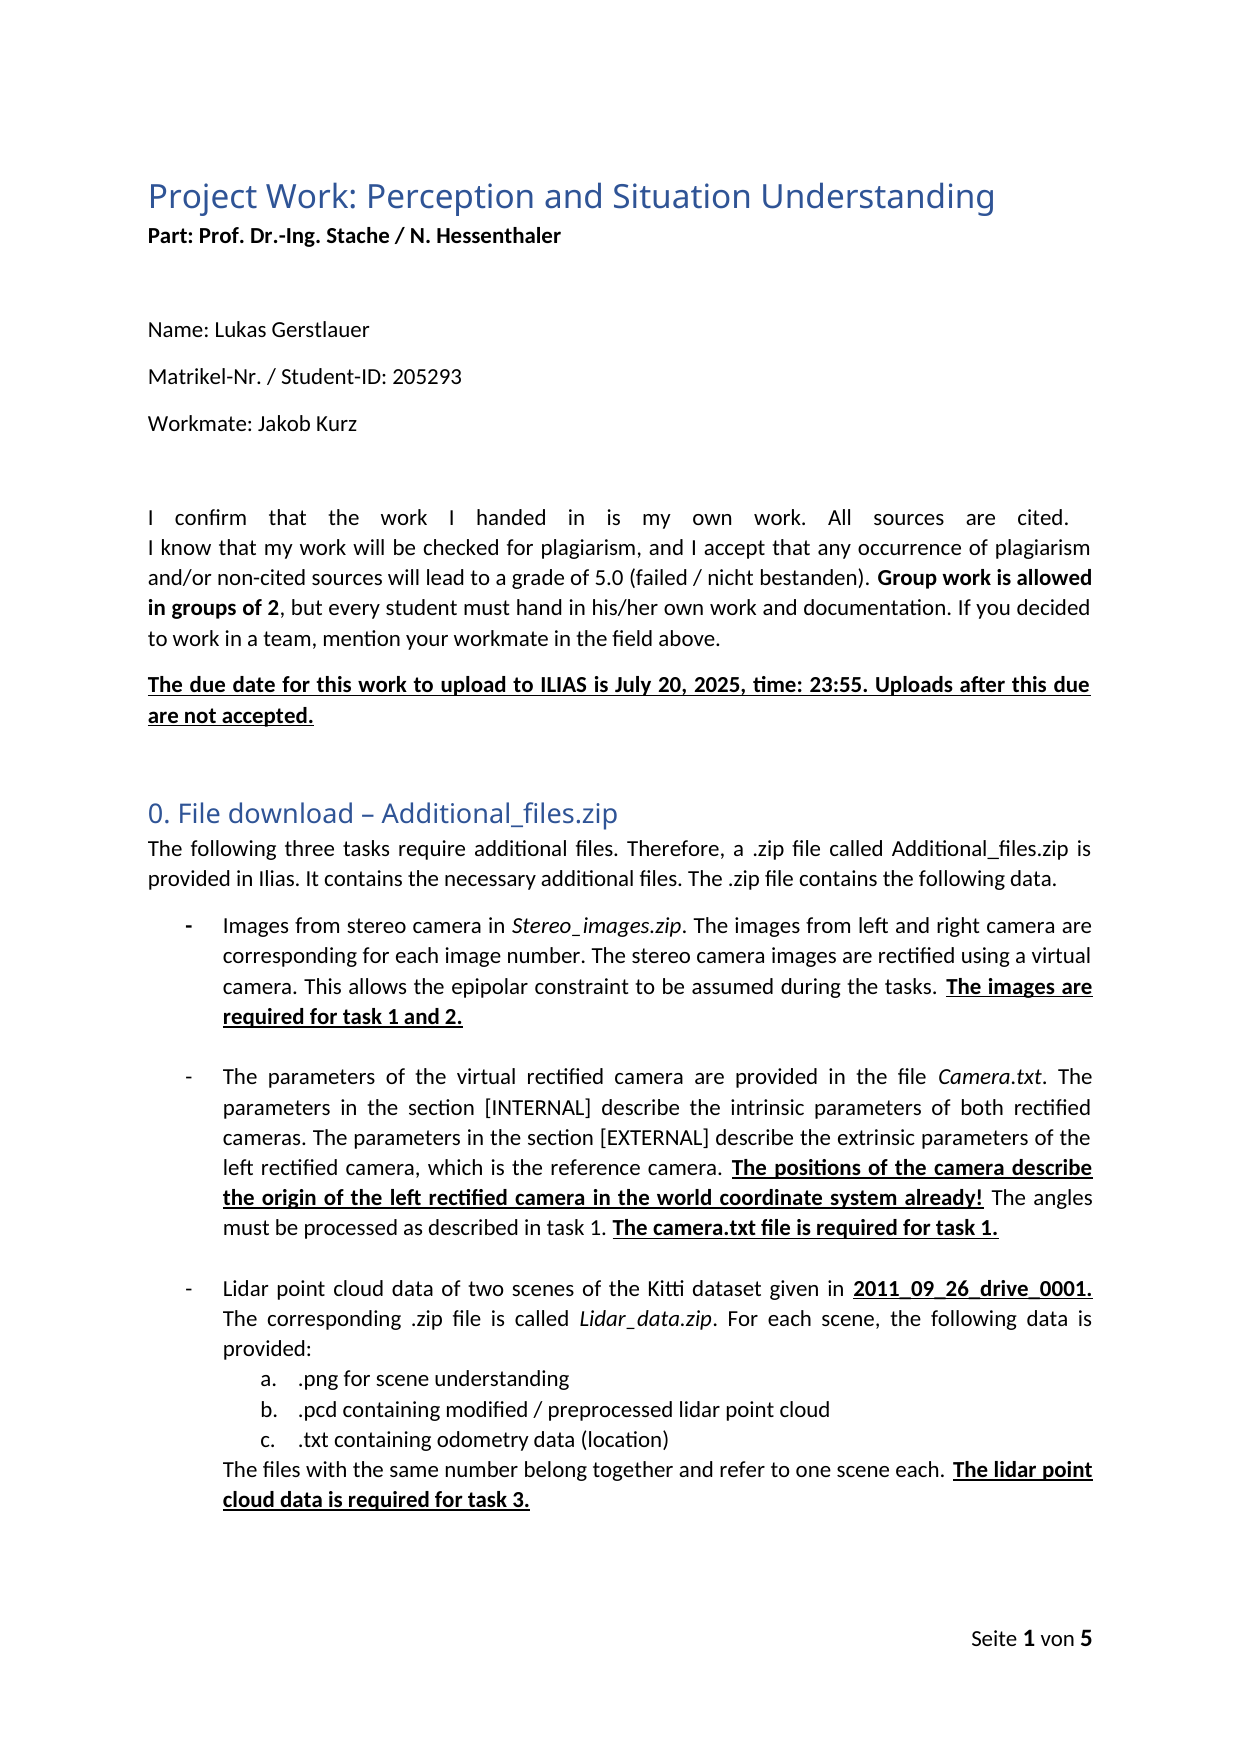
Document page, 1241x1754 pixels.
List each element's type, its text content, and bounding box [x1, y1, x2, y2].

list The parameters of the virtual rectified camera are provided in the file Camera.txt. The parameters in the section [INTERNAL] describe the intrinsic parameters of both rectified cameras. The parameters in the section [EXTERNAL] describe the extrinsic parameters of the left rectified camera, which is the reference camera. The positions of the camera describe the origin of the left rectified camera in the world coordinate system already! The angles must be processed as described in task 1. The camera.txt file is required for task 1. [185, 1062, 1093, 1241]
subtitle 0. File download – Additional_files.zip [148, 794, 1093, 831]
list The files with the same number belong together and refer to one scene each. The lidar point cloud data is required for task 3. [223, 1455, 1093, 1513]
list .txt containing odometry data (location) [260, 1425, 1093, 1453]
text Workmate: Jakob Kurz [148, 409, 1093, 437]
text Name: Lukas Gerstlauer [148, 315, 1093, 343]
list .pcd containing modified / preprocessed lidar point cloud [260, 1395, 1093, 1423]
text The due date for this work to upload to ILIAS is July 20, 2025, time: 23:55. Uploads after this due are not accepted. [148, 671, 1093, 729]
text Part: Prof. Dr.-Ing. Stache / N. Hessenthaler [148, 222, 1093, 249]
text The following three tasks require additional files. Therefore, a .zip file called Additional_files.zip is provided in Ilias. It contains the necessary additional files. The .zip file contains the following data. [148, 834, 1093, 892]
text I confirm that the work I handed in is my own work. All sources are cited. I know that my work will be checked for plagiarism, and I accept that any occurrence of plagiarism and/or non-cited sources will lead to a grade of 5.0 (failed / nicht bestanden). Group work is allowed in groups of 2, but every student must hand in his/her own work and documentation. If you decided to work in a team, mention your workmate in the field above. [148, 503, 1093, 652]
list Lidar point cloud data of two scenes of the Kitti dataset given in 2011_09_26_drive_0001. The corresponding .zip file is called Lidar_data.zip. For each scene, the following data is provided: [185, 1274, 1093, 1362]
list Images from stereo camera in Stereo_images.zip. The images from left and right camera are corresponding for each image number. The stereo camera images are rectified using a virtual camera. This allows the epipolar constraint to be assumed during the tasks. The images are required for task 1 and 2. [185, 911, 1093, 1030]
subtitle Project Work: Perception and Situation Understanding [148, 173, 1093, 218]
list .png for scene understanding [260, 1364, 1093, 1392]
text Matrikel-Nr. / Student-ID: 205293 [148, 362, 1093, 390]
